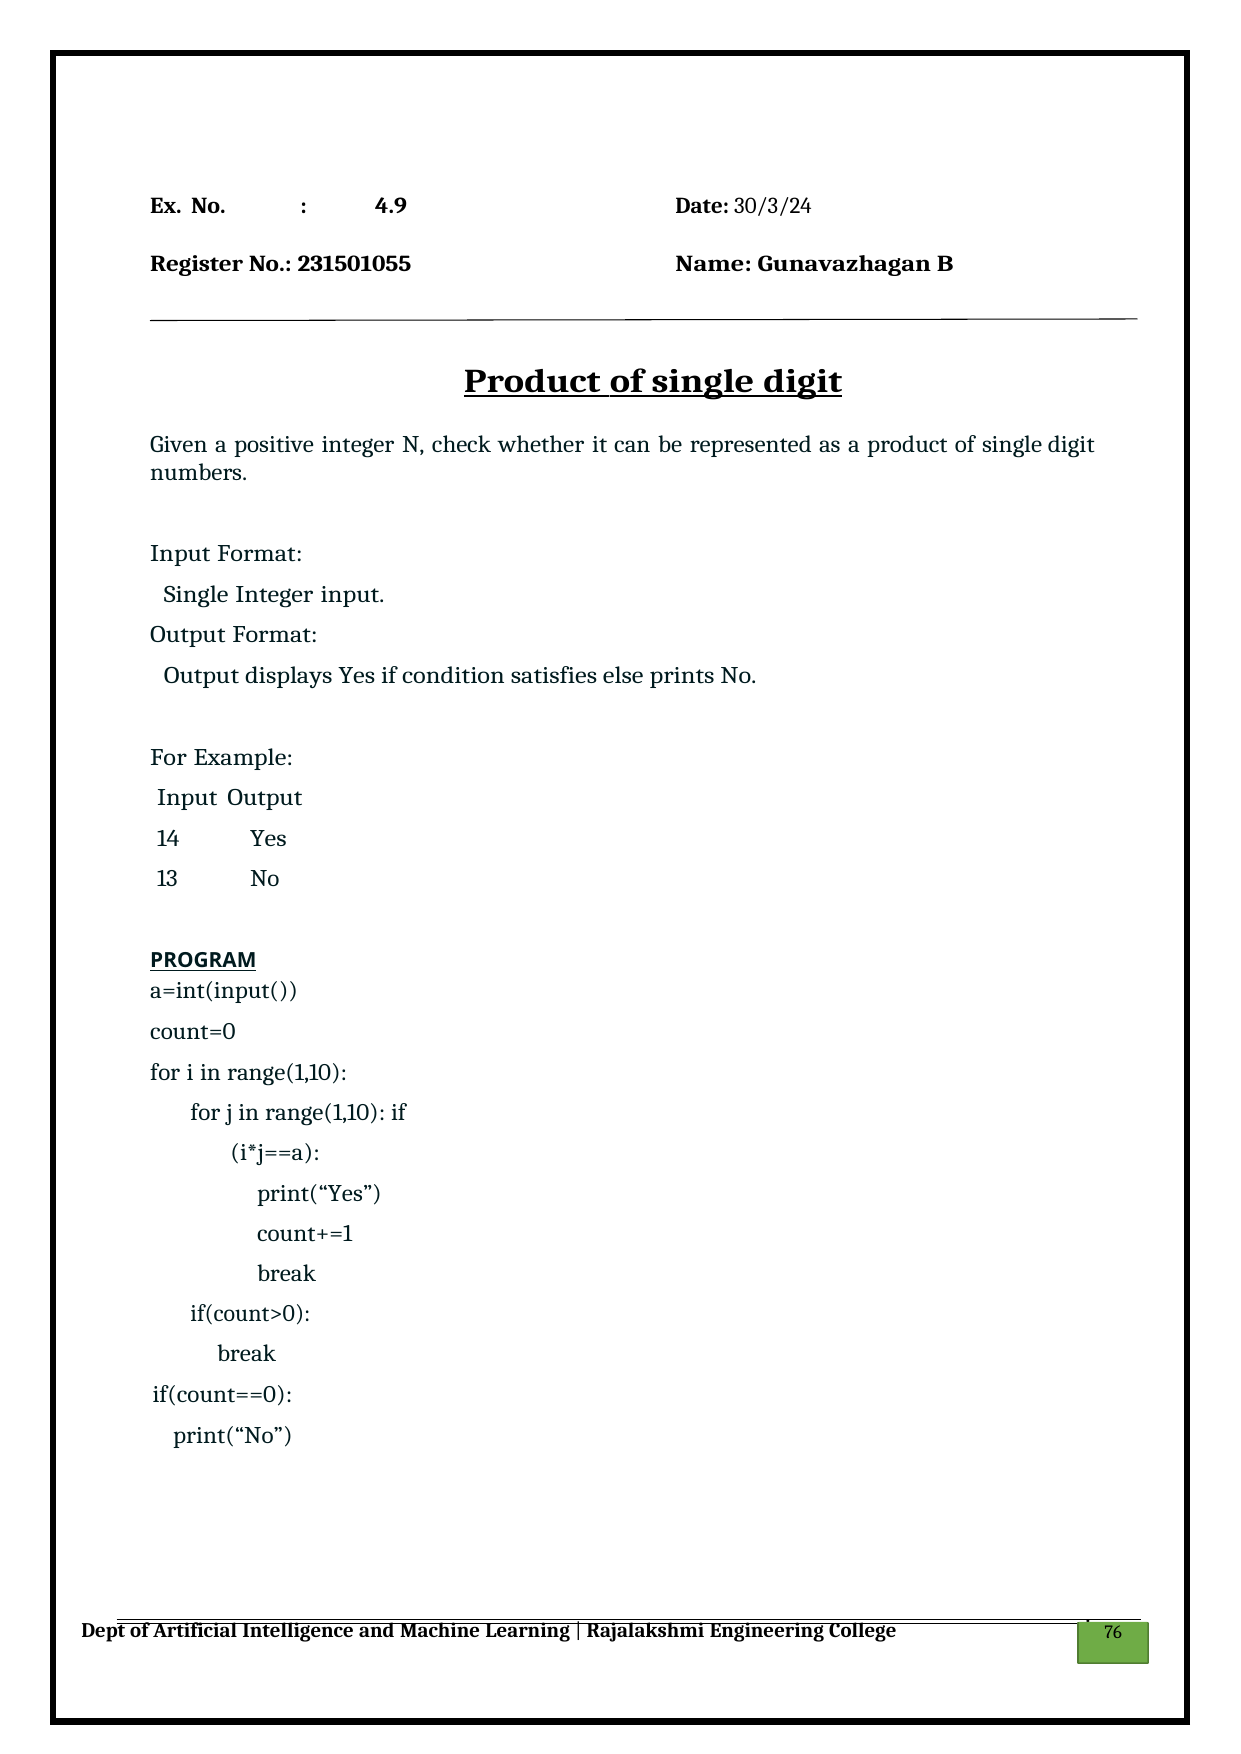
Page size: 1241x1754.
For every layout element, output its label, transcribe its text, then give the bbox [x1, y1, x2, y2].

text 13 No [157, 865, 1103, 893]
text Register No.: 231501055 Name: Gunavazhagan B [150, 250, 1103, 277]
text Output displays Yes if condition satisfies else prints No. [163, 662, 1103, 689]
text if(count>0): break [190, 1300, 368, 1368]
text Given a positive integer N, check whether it can be represented as a product of single digit numbers. [150, 430, 1103, 486]
text if(count==0): [137, 1381, 292, 1408]
subtitle Product of single digit [305, 363, 1001, 401]
text 14 Yes [157, 824, 1103, 852]
text print(“Yes”) count+=1 break [257, 1179, 388, 1287]
text for i in range(1,10): [150, 1058, 1103, 1086]
text print(“No”) [137, 1421, 292, 1449]
text for j in range(1,10): if (i*j==a): [190, 1099, 413, 1167]
text Ex. No. : 4.9 Date: 30/3/24 [150, 193, 1103, 219]
text a=int(input()) count=0 [150, 977, 302, 1045]
text Single Integer input. Output Format: [150, 581, 395, 649]
text For Example: Input Output [150, 743, 311, 811]
text PROGRAM [150, 946, 1103, 974]
text Input Format: [150, 540, 1103, 568]
